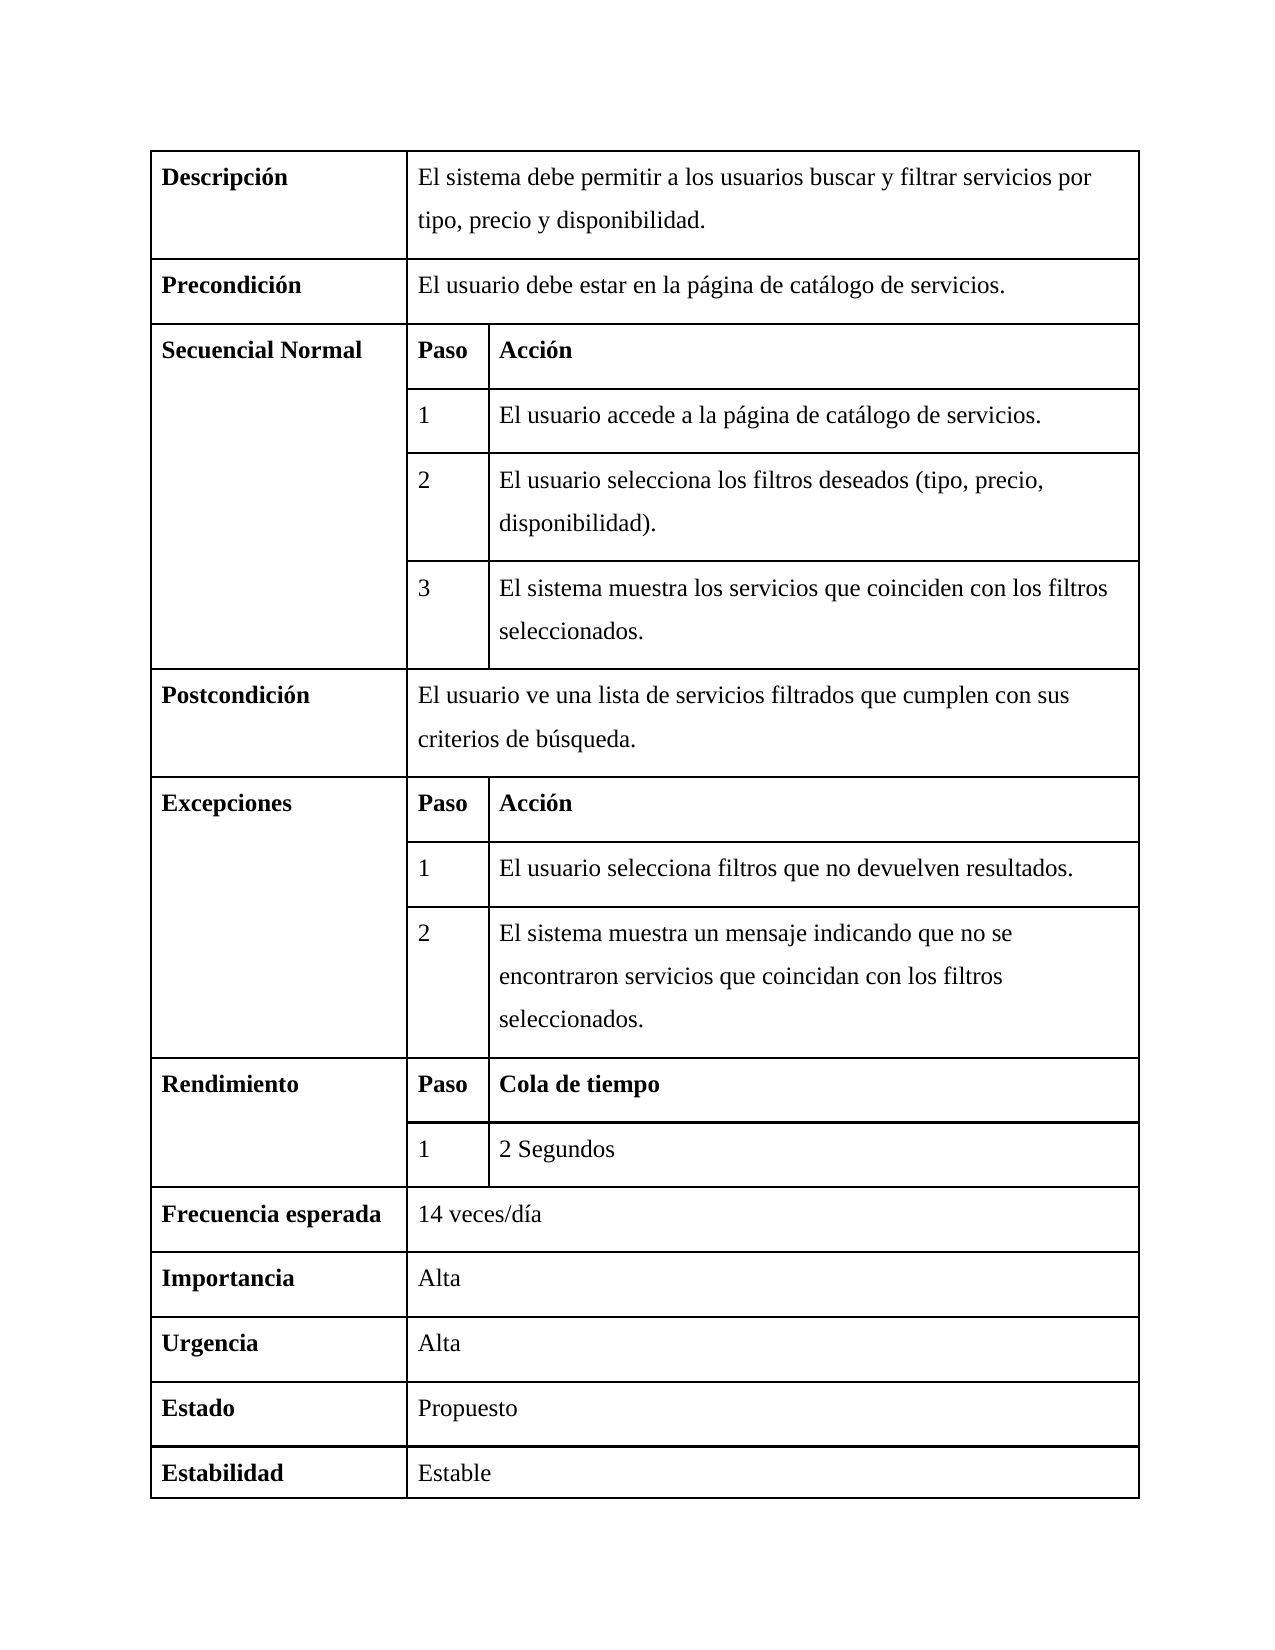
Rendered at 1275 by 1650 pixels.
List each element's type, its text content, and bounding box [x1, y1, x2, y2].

table_cell Propuesto [408, 1383, 1138, 1445]
table_cell El usuario selecciona los filtros deseados (tipo, precio, disponibilidad). [490, 454, 1138, 560]
table_cell Secuencial Normal [152, 325, 406, 668]
table_cell 1 [408, 390, 488, 452]
table_cell El sistema muestra un mensaje indicando que no se encontraron servicios que coincidan con los filtros seleccionados. [490, 908, 1138, 1057]
table_cell Rendimiento [152, 1059, 406, 1186]
table_cell Precondición [152, 260, 406, 323]
table_cell El sistema debe permitir a los usuarios buscar y filtrar servicios por tipo, precio y disponibilidad. [408, 152, 1138, 258]
table_cell 2 [408, 908, 488, 1057]
table_cell Importancia [152, 1253, 406, 1316]
table_cell El usuario selecciona filtros que no devuelven resultados. [490, 843, 1138, 906]
table_cell Frecuencia esperada [152, 1188, 406, 1251]
table_cell Acción [490, 325, 1138, 387]
table_cell Acción [490, 778, 1138, 841]
table_cell Estable [408, 1448, 1138, 1497]
table_cell Alta [408, 1253, 1138, 1316]
table_cell El usuario ve una lista de servicios filtrados que cumplen con sus criterios de búsqueda. [408, 670, 1138, 776]
table_cell Estado [152, 1383, 406, 1445]
table_cell Postcondición [152, 670, 406, 776]
table_cell 1 [408, 843, 488, 906]
table_cell 3 [408, 562, 488, 668]
table_cell Urgencia [152, 1318, 406, 1381]
table_cell 2 [408, 454, 488, 560]
table_cell Paso [408, 778, 488, 841]
table_cell 2 Segundos [490, 1124, 1138, 1186]
table_cell 1 [408, 1124, 488, 1186]
table_cell Descripción [152, 152, 406, 258]
table_cell Cola de tiempo [490, 1059, 1138, 1121]
table_cell 14 veces/día [408, 1188, 1138, 1251]
table_cell El usuario accede a la página de catálogo de servicios. [490, 390, 1138, 452]
table_cell Excepciones [152, 778, 406, 1057]
table_cell Paso [408, 1059, 488, 1121]
table_cell Paso [408, 325, 488, 387]
table_cell El usuario debe estar en la página de catálogo de servicios. [408, 260, 1138, 323]
table_cell Alta [408, 1318, 1138, 1381]
table_cell El sistema muestra los servicios que coinciden con los filtros seleccionados. [490, 562, 1138, 668]
table_cell Estabilidad [152, 1448, 406, 1497]
